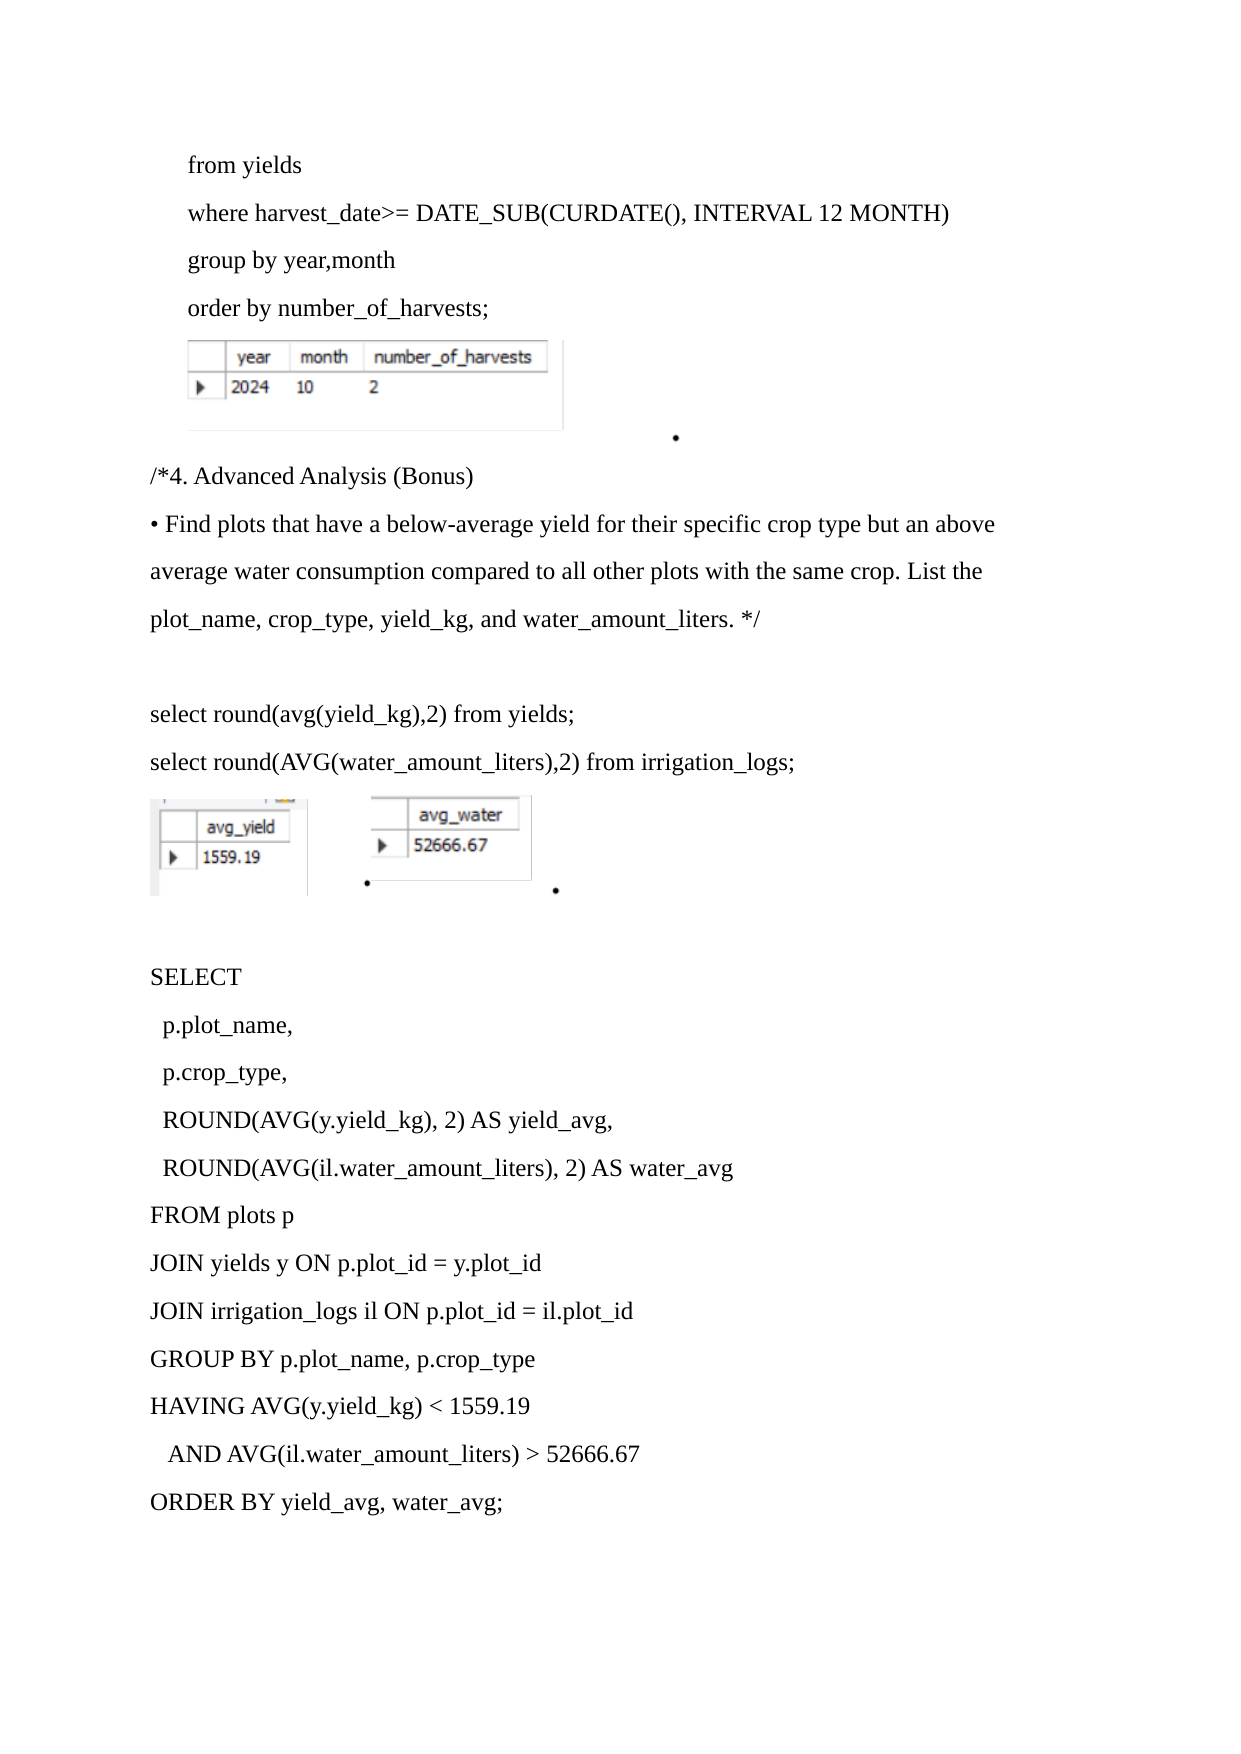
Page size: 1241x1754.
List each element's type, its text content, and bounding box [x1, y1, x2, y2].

text from yields [150, 150, 1090, 179]
text ORDER BY yield_avg, water_avg; [150, 1487, 1090, 1516]
text GROUP BY p.plot_name, p.crop_type [150, 1344, 1090, 1372]
text where harvest_date>= DATE_SUB(CURDATE(), INTERVAL 12 MONTH) [150, 198, 1090, 226]
text order by number_of_harvests; [150, 293, 1090, 322]
text plot_name, crop_type, yield_kg, and water_amount_liters. */ [150, 604, 1090, 633]
picture [150, 795, 560, 896]
picture [187, 340, 680, 442]
text FROM plots p [150, 1201, 1090, 1229]
text HAVING AVG(y.yield_kg) < 1559.19 [150, 1391, 1090, 1420]
text JOIN yields y ON p.plot_id = y.plot_id [150, 1248, 1090, 1277]
text ROUND(AVG(il.water_amount_liters), 2) AS water_avg [150, 1153, 1090, 1182]
text SELECT [150, 962, 1090, 991]
text p.crop_type, [150, 1057, 1090, 1086]
text select round(avg(yield_kg),2) from yields; [150, 699, 1090, 728]
text /*4. Advanced Analysis (Bonus) [150, 461, 1090, 490]
text p.plot_name, [150, 1010, 1090, 1038]
text AND AVG(il.water_amount_liters) > 52666.67 [150, 1439, 1090, 1468]
text group by year,month [150, 245, 1090, 274]
text ROUND(AVG(y.yield_kg), 2) AS yield_avg, [150, 1105, 1090, 1134]
text JOIN irrigation_logs il ON p.plot_id = il.plot_id [150, 1296, 1090, 1325]
text • Find plots that have a below-average yield for their specific crop type but an above [150, 509, 1090, 537]
text select round(AVG(water_amount_liters),2) from irrigation_logs; [150, 747, 1090, 776]
text average water consumption compared to all other plots with the same crop. List the [150, 556, 1090, 585]
